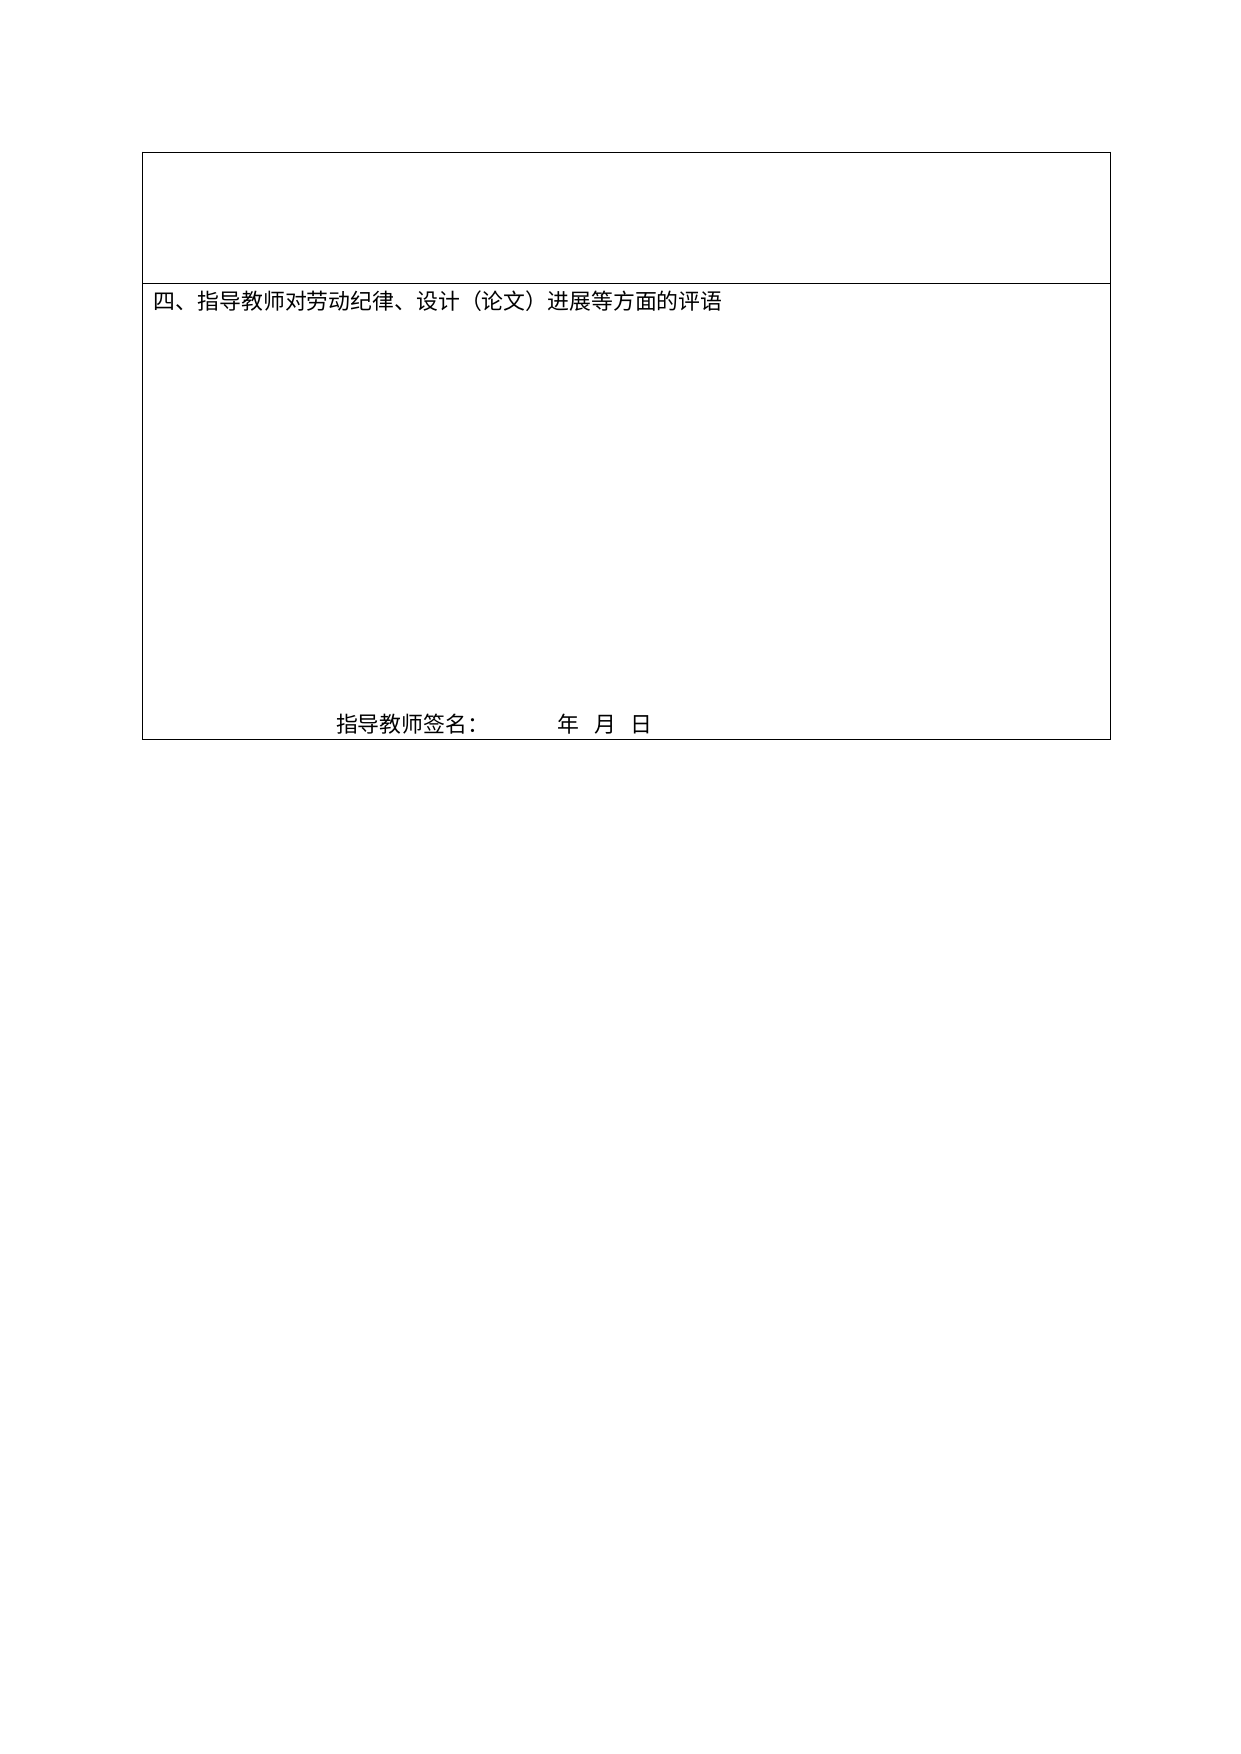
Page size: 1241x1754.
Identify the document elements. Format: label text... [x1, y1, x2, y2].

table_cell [143, 153, 1110, 283]
table_cell 指导教师对劳动纪律、设计（论文）进展等方面的评语 指导教师签名： 年 月 日 [143, 284, 1110, 739]
